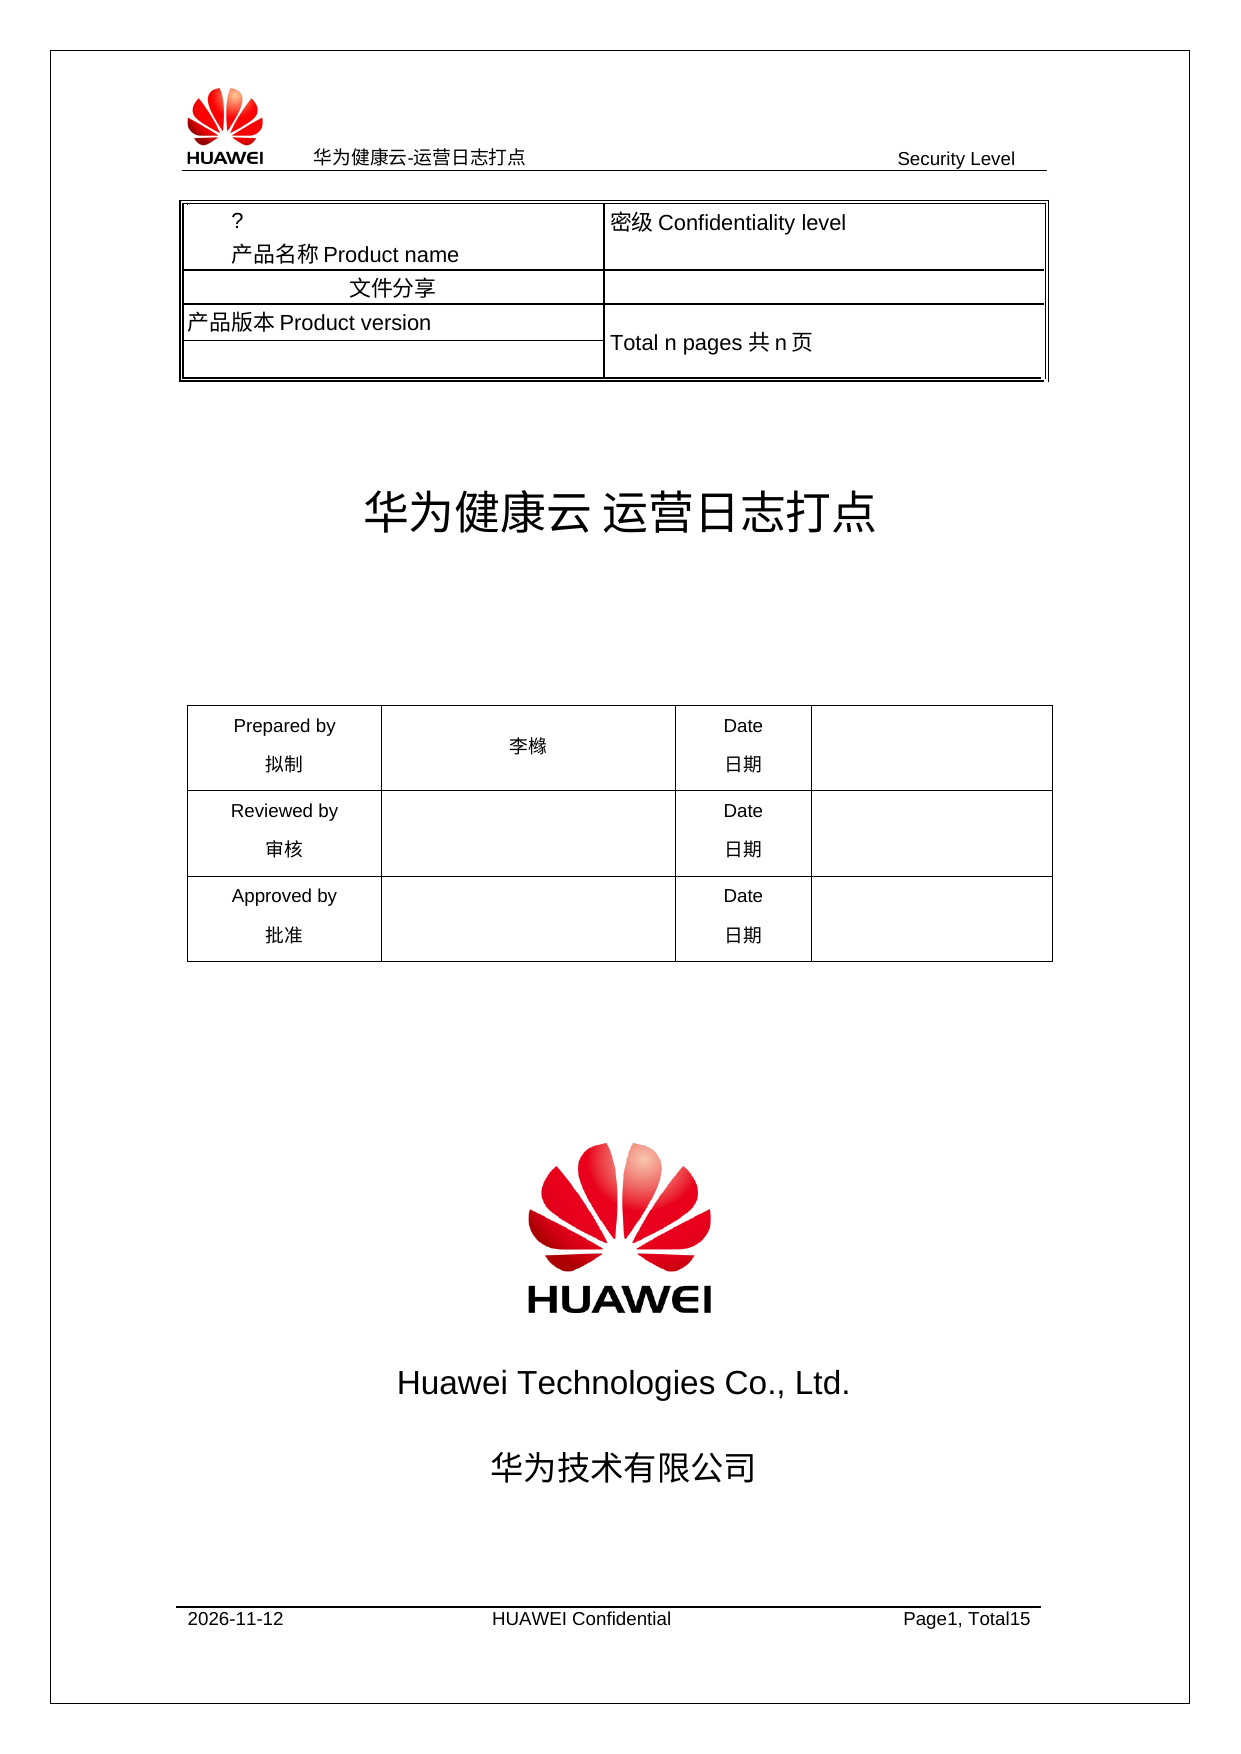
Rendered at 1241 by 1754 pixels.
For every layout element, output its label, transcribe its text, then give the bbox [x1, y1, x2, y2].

table_cell 文件分享 [184, 271, 603, 303]
table_cell Reviewed by 审核 [188, 791, 381, 876]
table_cell 产品版本Product version [184, 305, 603, 340]
table_header 密级Confidentiality level [605, 204, 1045, 269]
table_header 李橼 [382, 706, 675, 790]
table_cell [382, 791, 675, 876]
table_header [812, 706, 1052, 790]
text 华为健康云 运营日志打点 [187, 460, 1053, 558]
picture [528, 1143, 711, 1313]
table_cell Date 日期 [676, 791, 811, 876]
table_cell Total n pages 共n页 [605, 303, 1045, 377]
table_cell [184, 341, 603, 377]
table_cell [812, 877, 1052, 961]
table_header Prepared by 拟制 [188, 706, 381, 790]
table_cell Approved by 批准 [188, 877, 381, 961]
table_cell Date 日期 [676, 877, 811, 961]
text 华为技术有限公司 [177, 1434, 1052, 1499]
table_cell [605, 269, 1045, 303]
table_header ? 产品名称Product name [184, 204, 603, 269]
table_header Date 日期 [676, 706, 811, 790]
table_cell [812, 791, 1052, 876]
text Huawei Technologies Co., Ltd. [177, 1350, 1052, 1415]
picture [187, 88, 263, 164]
table_cell [382, 877, 675, 961]
